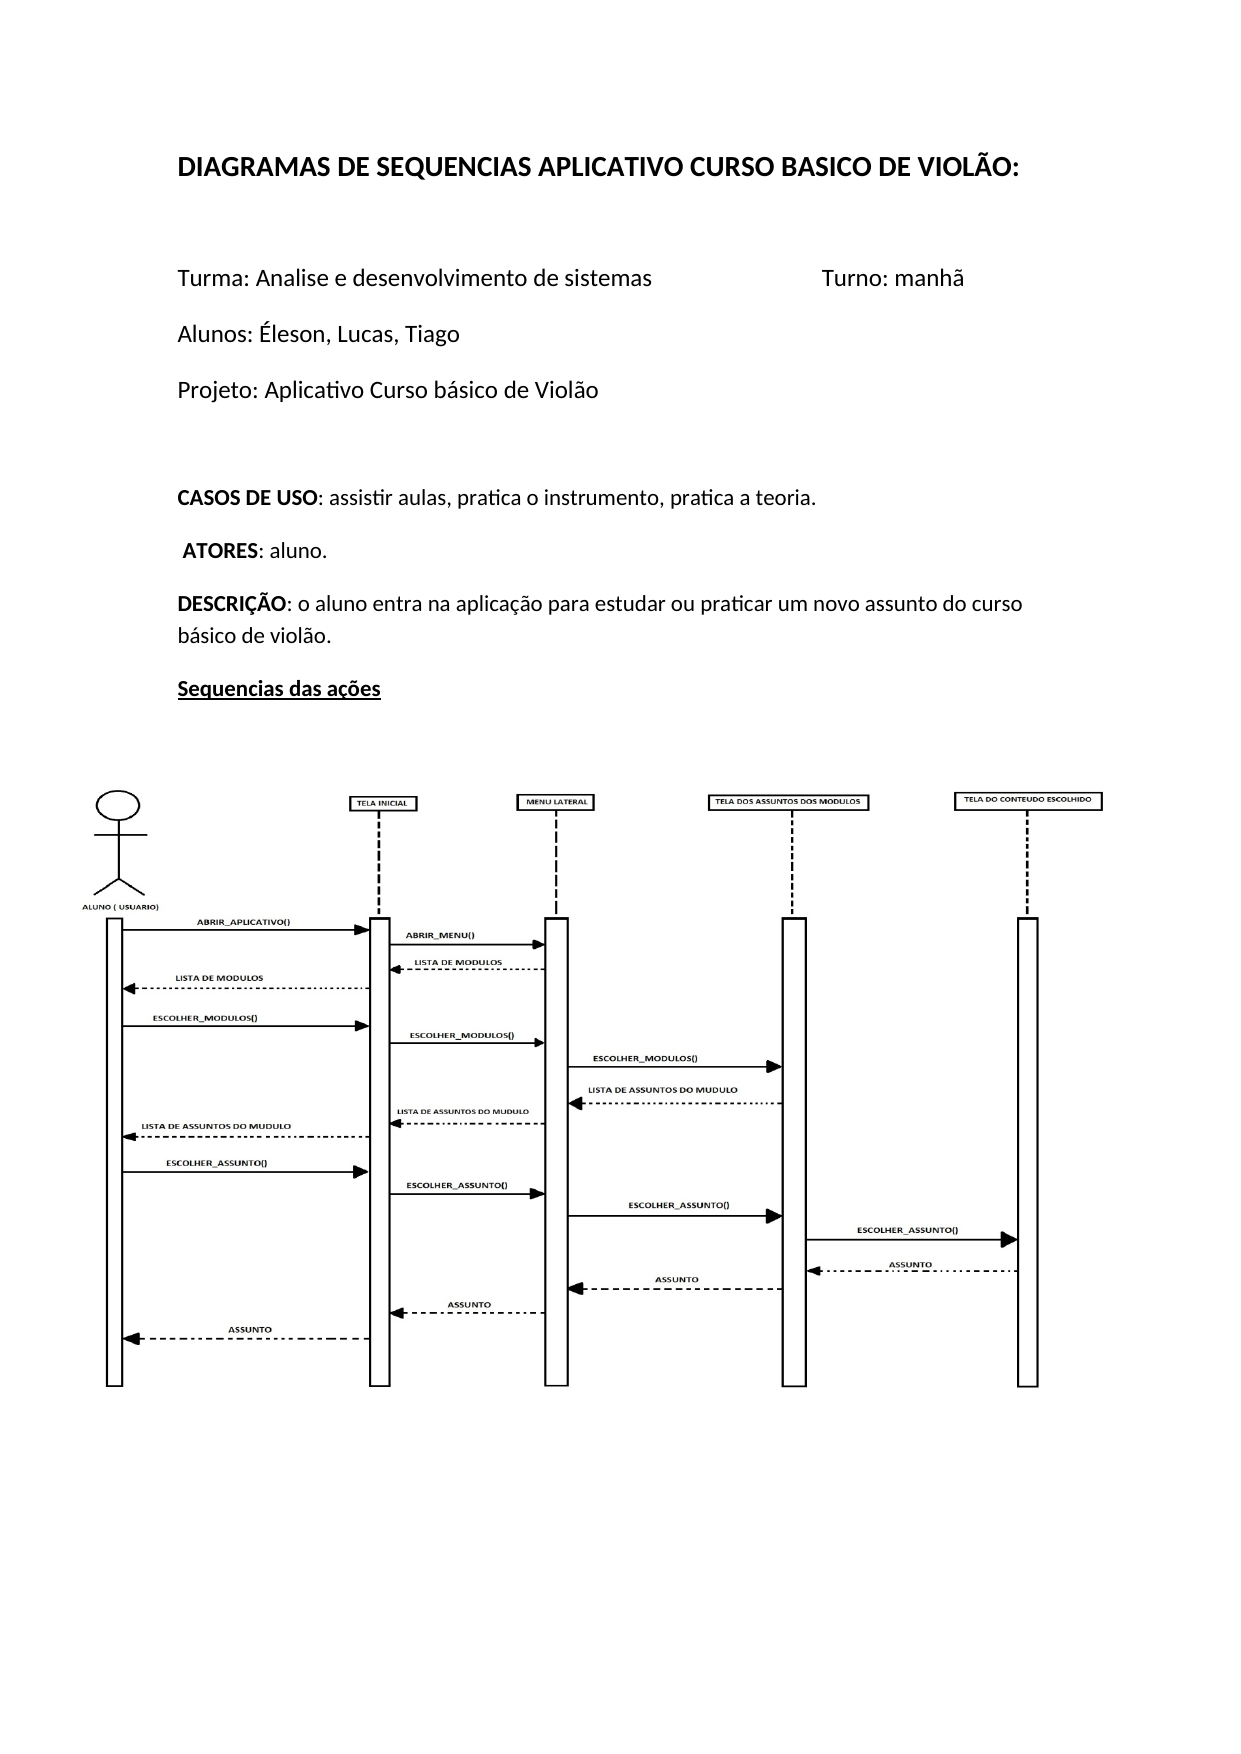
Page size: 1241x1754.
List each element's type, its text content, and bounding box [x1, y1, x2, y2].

text Alunos: Éleson, Lucas, Tiago [177, 318, 1063, 349]
text DESCRIÇÃO: o aluno entra na aplicação para estudar ou praticar um novo assunto do curso básico de violão. [177, 589, 1063, 649]
picture [70, 775, 1212, 1426]
text Turma: Analise e desenvolvimento de sistemas Turno: manhã [177, 262, 1063, 293]
text DIAGRAMAS DE SEQUENCIAS APLICATIVO CURSO BASICO DE VIOLÃO: [177, 148, 1063, 183]
text CASOS DE USO: assistir aulas, pratica o instrumento, pratica a teoria. [177, 483, 1063, 511]
text Sequencias das ações [177, 674, 1063, 702]
text ATORES: aluno. [177, 536, 1063, 564]
text Projeto: Aplicativo Curso básico de Violão [177, 374, 1063, 404]
